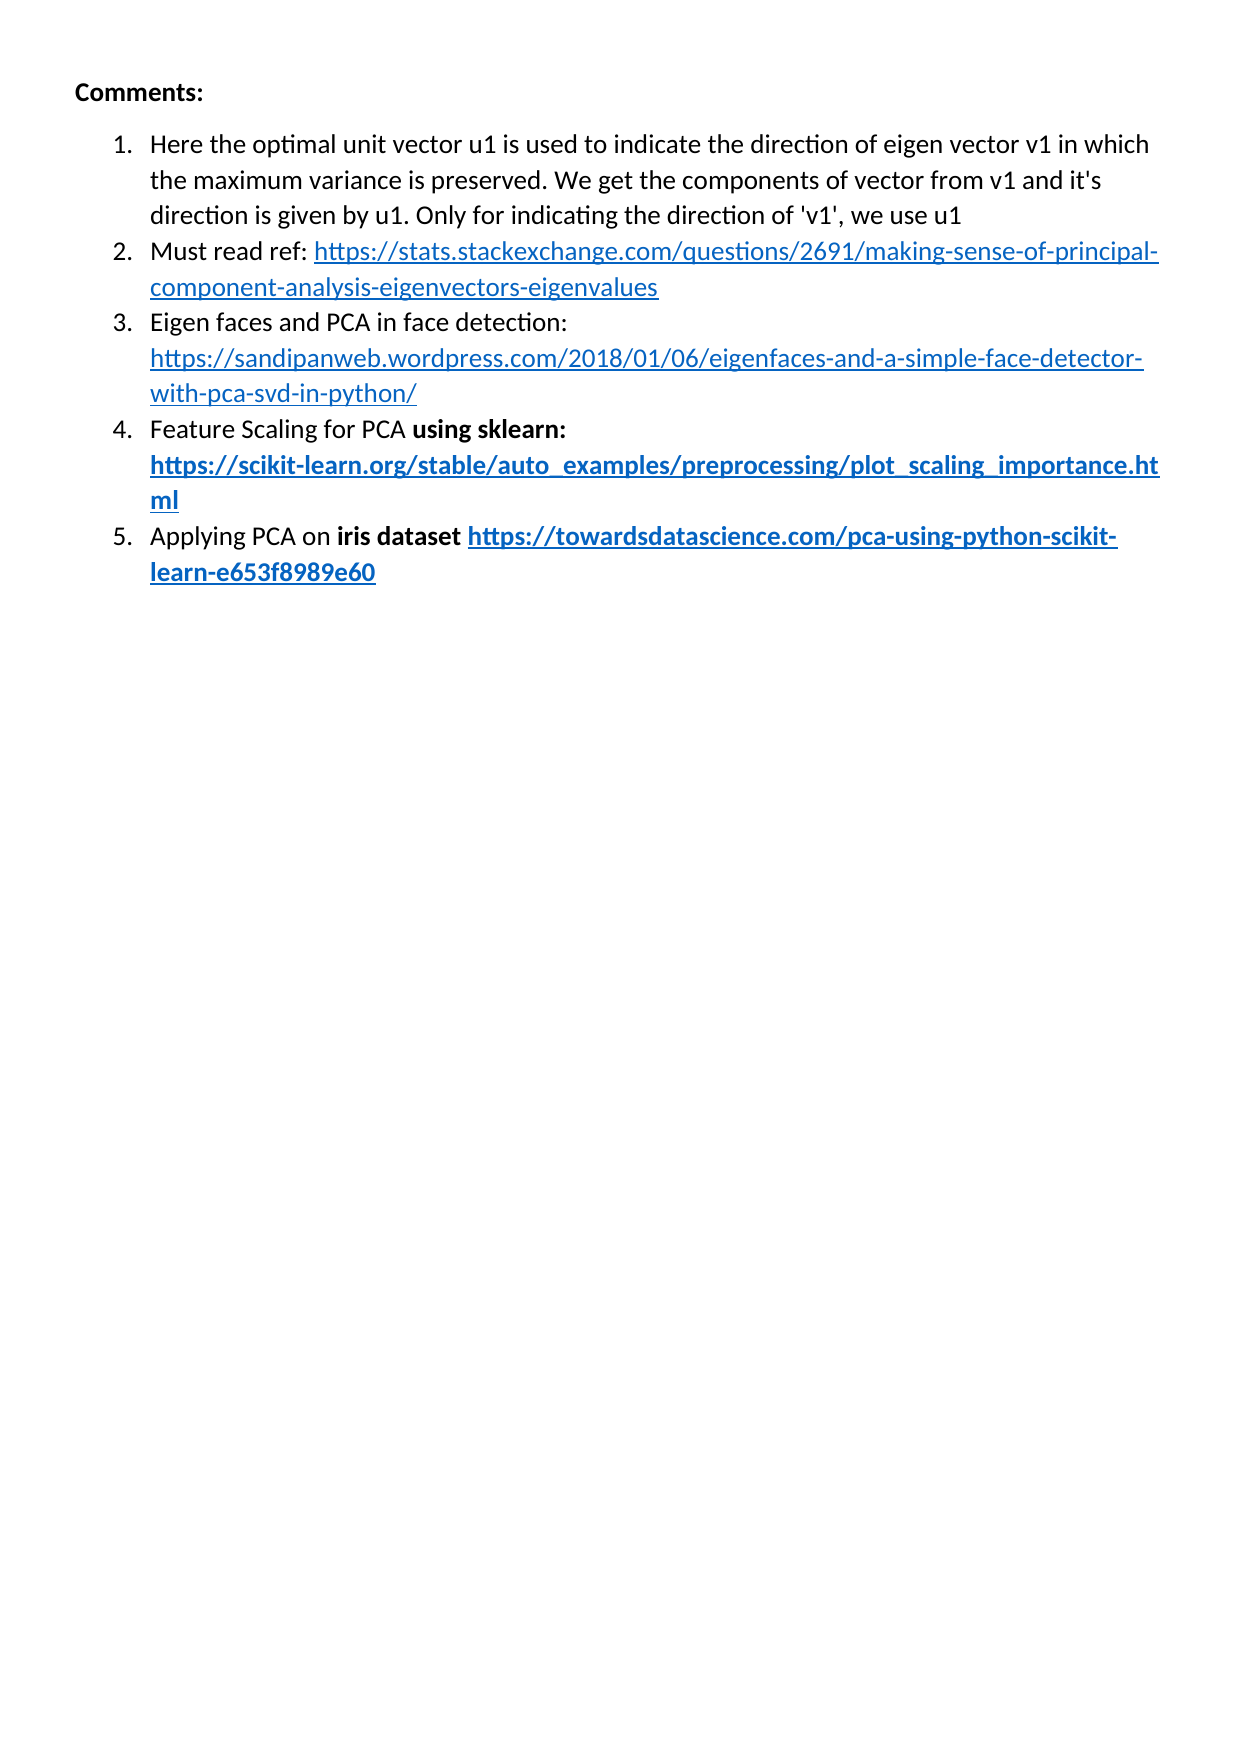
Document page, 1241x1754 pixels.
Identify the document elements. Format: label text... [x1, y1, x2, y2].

list Applying PCA on iris dataset https://towardsdatascience.com/pca-using-python-scikit-learn-e653f8989e60 [112, 519, 1165, 588]
text Comments: [75, 75, 1165, 108]
list Must read ref: https://stats.stackexchange.com/questions/2691/making-sense-of-principal-component-analysis-eigenvectors-eigenvalues [112, 234, 1165, 303]
list Feature Scaling for PCA using sklearn: https://scikit-learn.org/stable/auto_examples/preprocessing/plot_scaling_importance.html [112, 412, 1165, 517]
list Eigen faces and PCA in face detection: https://sandipanweb.wordpress.com/2018/01/06/eigenfaces-and-a-simple-face-detector-with-pca-svd-in-python/ [112, 305, 1165, 410]
